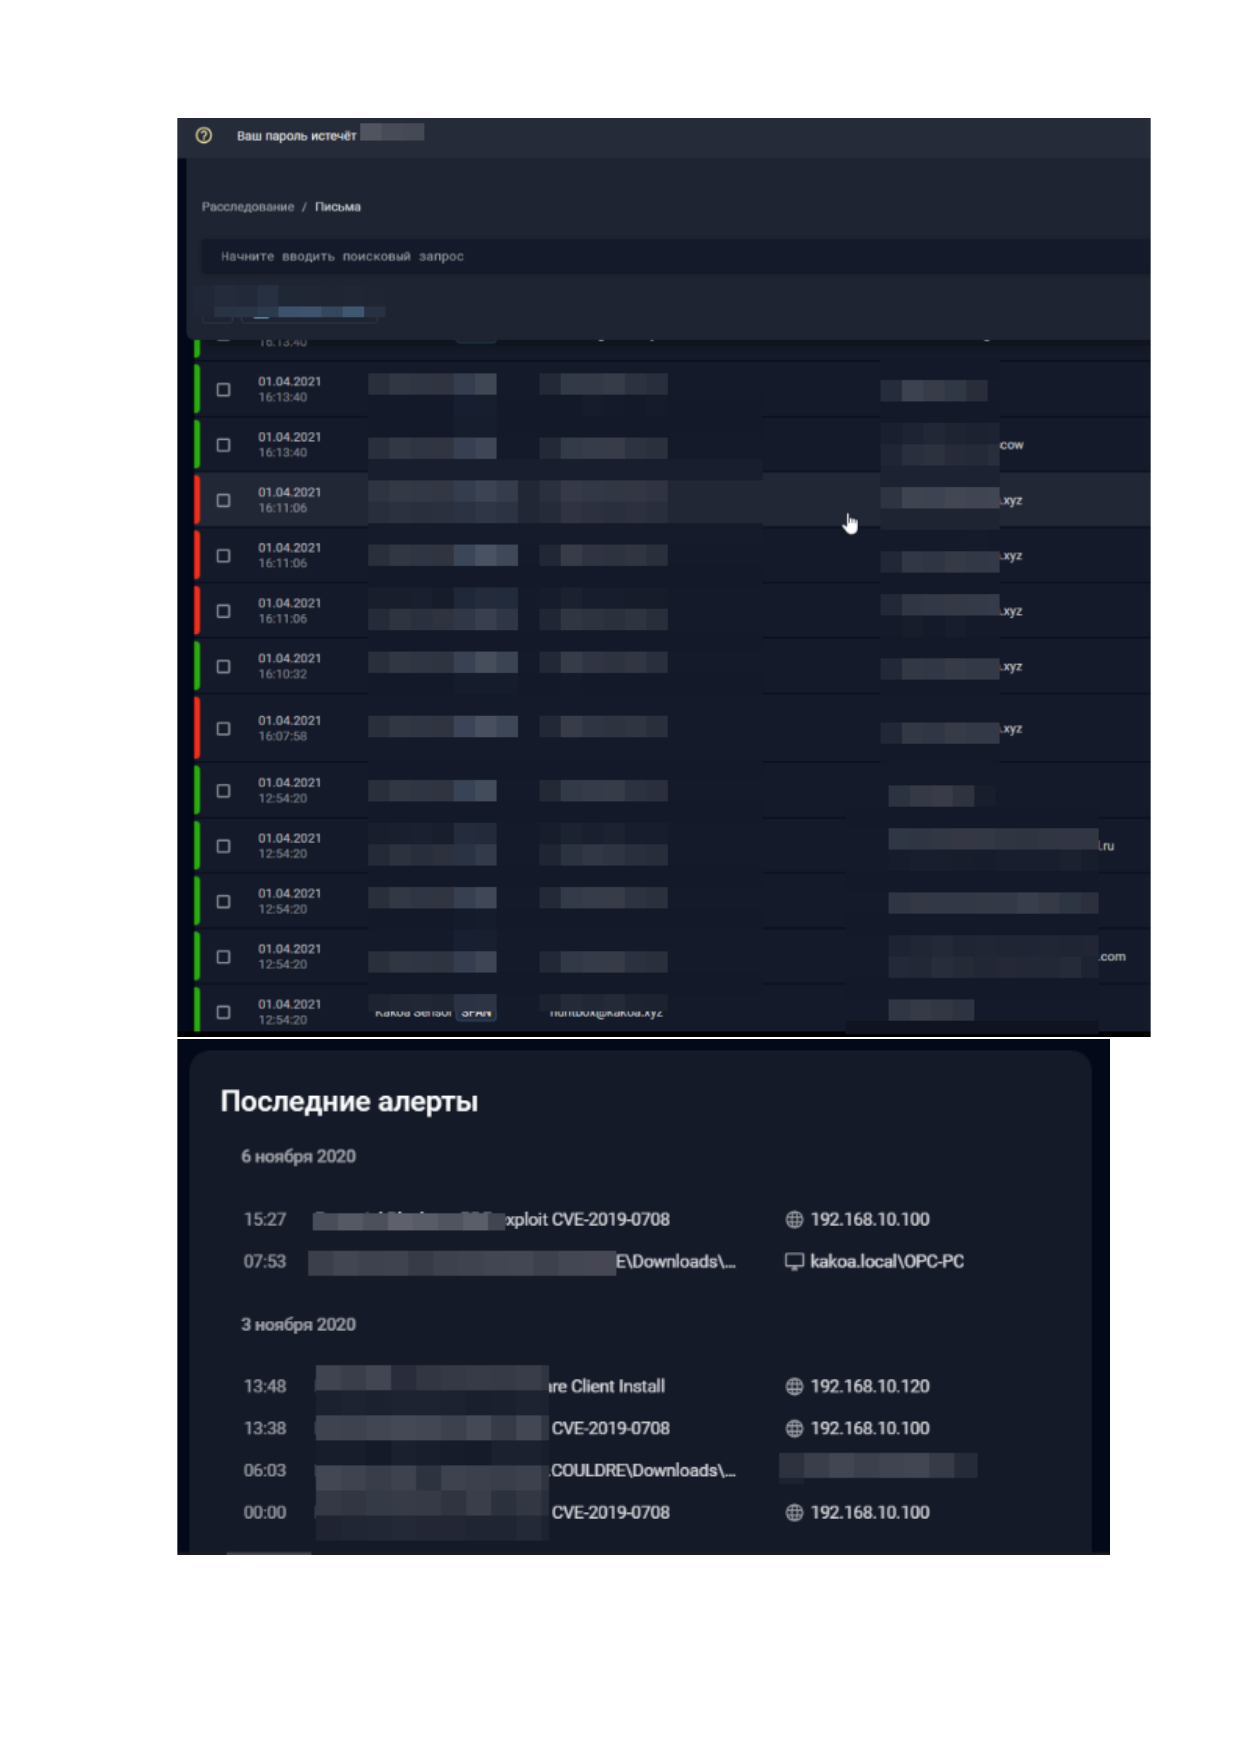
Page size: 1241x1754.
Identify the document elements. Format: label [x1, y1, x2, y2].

picture [177, 1039, 1110, 1555]
picture [177, 118, 1151, 1037]
